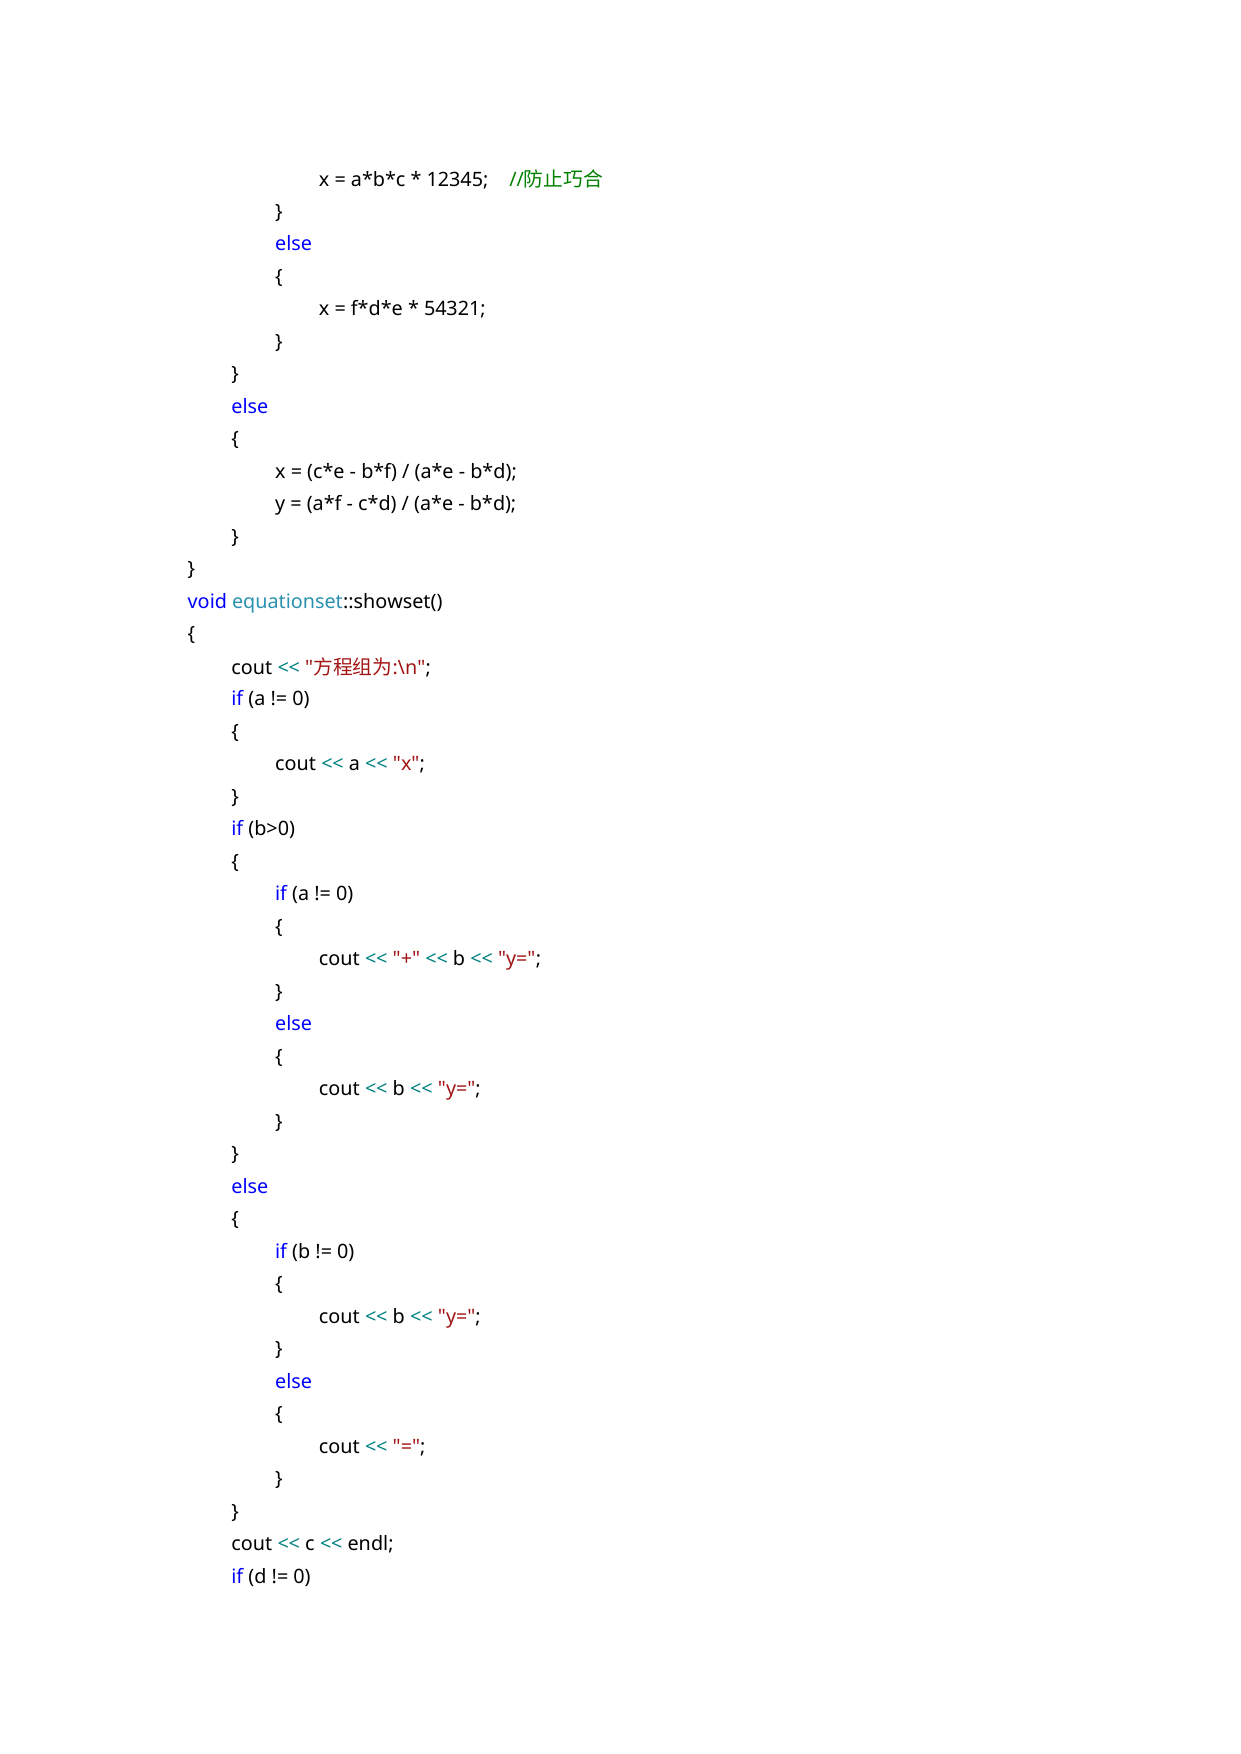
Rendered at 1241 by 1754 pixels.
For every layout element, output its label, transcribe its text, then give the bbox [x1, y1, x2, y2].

text } [187, 1462, 1053, 1494]
text else [187, 1364, 1053, 1397]
text { [187, 1202, 1053, 1234]
text { [187, 1267, 1053, 1299]
text if (a != 0) [187, 682, 1053, 714]
text cout << c << endl; [187, 1527, 1053, 1559]
text { [187, 909, 1053, 942]
text if (b>0) [187, 812, 1053, 844]
text } [187, 779, 1053, 812]
text else [187, 1007, 1053, 1039]
text cout << "+" << b << "y="; [187, 942, 1053, 974]
text } [187, 324, 1053, 357]
text { [187, 1397, 1053, 1429]
text } [187, 1137, 1053, 1169]
text if (b != 0) [187, 1234, 1053, 1267]
text if (d != 0) [187, 1559, 1053, 1592]
text } [187, 1494, 1053, 1527]
text } [187, 974, 1053, 1007]
text { [187, 422, 1053, 454]
text cout << "="; [187, 1429, 1053, 1462]
text x = f*d*e * 54321; [187, 292, 1053, 324]
text cout << a << "x"; [187, 747, 1053, 779]
text } [187, 1104, 1053, 1137]
text x = a*b*c * 12345; //防止巧合 [187, 162, 1053, 194]
text } [187, 519, 1053, 552]
text y = (a*f - c*d) / (a*e - b*d); [187, 487, 1053, 519]
text } [187, 552, 1053, 584]
text x = (c*e - b*f) / (a*e - b*d); [187, 454, 1053, 487]
text } [187, 1332, 1053, 1364]
text else [187, 1169, 1053, 1202]
text else [187, 389, 1053, 422]
text } [187, 357, 1053, 389]
text if (a != 0) [187, 877, 1053, 909]
text cout << b << "y="; [187, 1072, 1053, 1104]
text { [187, 714, 1053, 747]
text { [187, 259, 1053, 292]
text cout << "方程组为:\n"; [187, 649, 1053, 682]
text { [187, 1039, 1053, 1072]
text cout << b << "y="; [187, 1299, 1053, 1332]
text void equationset::showset() [187, 584, 1053, 617]
text else [187, 227, 1053, 259]
text } [187, 194, 1053, 227]
text { [187, 844, 1053, 877]
text { [187, 617, 1053, 649]
